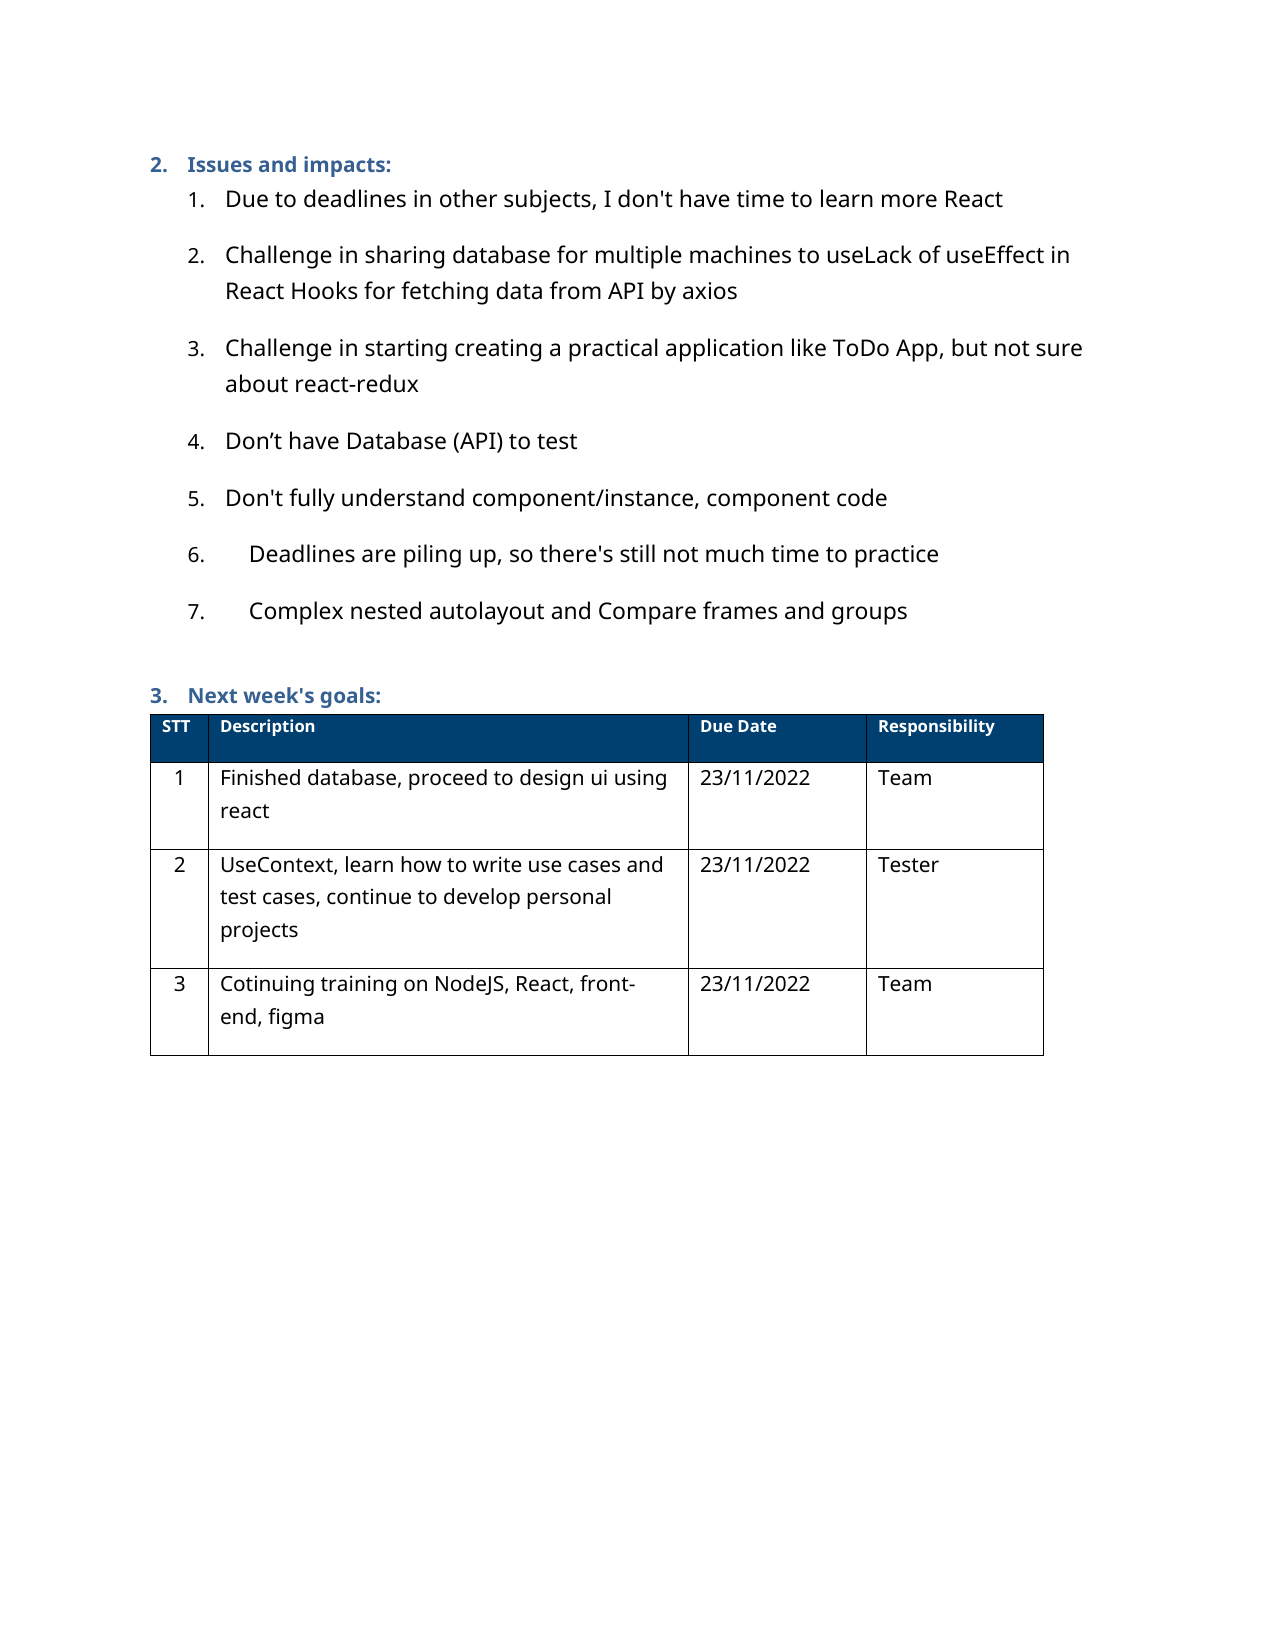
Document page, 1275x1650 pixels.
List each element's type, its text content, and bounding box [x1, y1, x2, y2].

table_header Due Date [689, 715, 866, 762]
table_header STT [151, 715, 208, 762]
list Challenge in starting creating a practical application like ToDo App, but not sure about react-redux [187, 332, 1125, 399]
list Don’t have Database (API) to test [187, 425, 1125, 456]
table_cell 1 [151, 763, 208, 849]
list Complex nested autolayout and Compare frames and groups [187, 595, 1125, 626]
table_cell 2 [151, 850, 208, 968]
table_cell 23/11/2022 [689, 850, 866, 968]
list Challenge in sharing database for multiple machines to useLack of useEffect in React Hooks for fetching data from API by axios [187, 239, 1125, 307]
table_header Responsibility [867, 715, 1043, 762]
list Due to deadlines in other subjects, I don't have time to learn more React [187, 183, 1125, 214]
table_cell 23/11/2022 [689, 763, 866, 849]
table_cell 23/11/2022 [689, 969, 866, 1055]
list Deadlines are piling up, so there's still not much time to practice [187, 538, 1125, 569]
subtitle Issues and impacts: [150, 150, 1125, 178]
list Don't fully understand component/instance, component code [187, 482, 1125, 513]
table_cell UseContext, learn how to write use cases and test cases, continue to develop personal projects [209, 850, 688, 968]
table_cell Cotinuing training on NodeJS, React, front-end, figma [209, 969, 688, 1055]
table_cell 3 [151, 969, 208, 1055]
table_header Description [209, 715, 688, 762]
table_cell Team [867, 969, 1043, 1055]
subtitle Next week's goals: [150, 681, 1125, 709]
table_cell Tester [867, 850, 1043, 968]
table_cell Finished database, proceed to design ui using react [209, 763, 688, 849]
table_cell Team [867, 763, 1043, 849]
